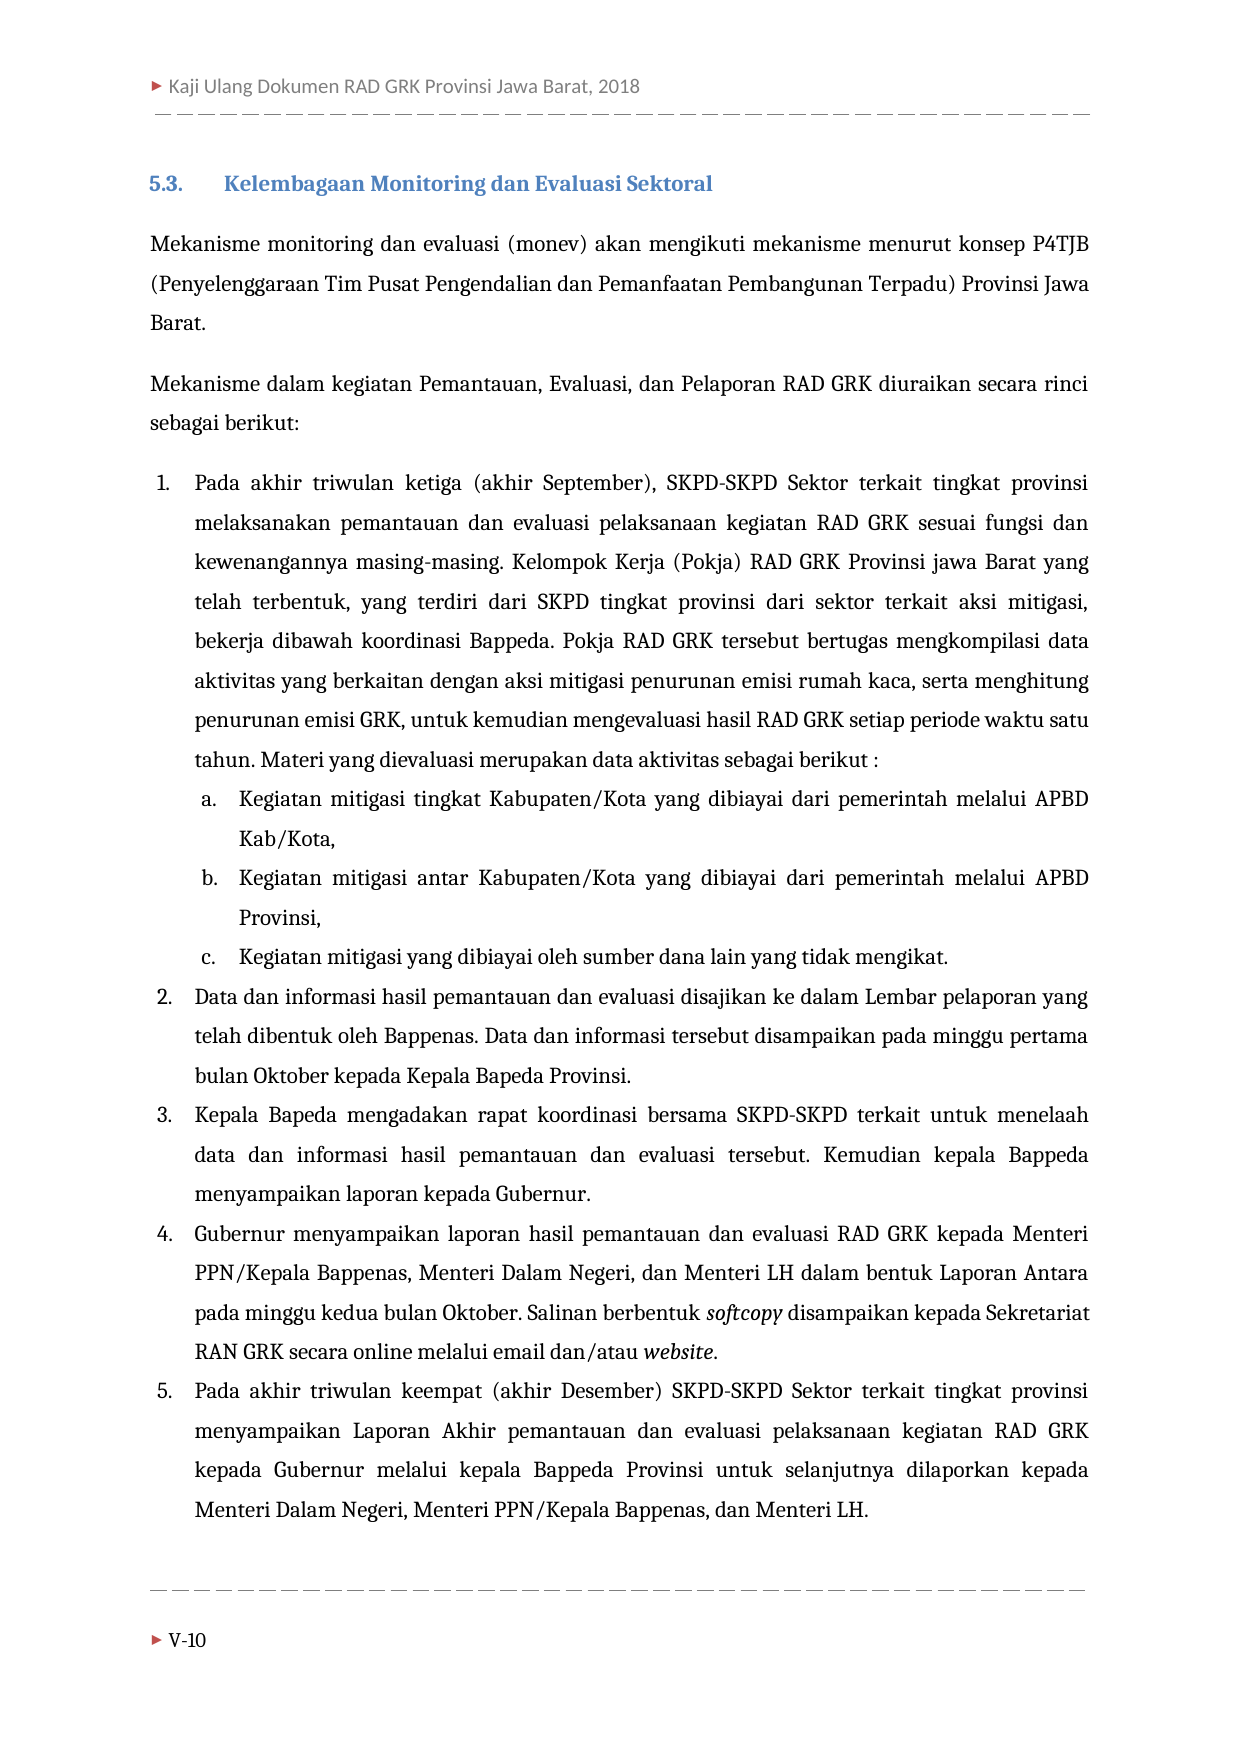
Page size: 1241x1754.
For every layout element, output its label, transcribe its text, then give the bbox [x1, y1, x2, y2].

list Kepala Bapeda mengadakan rapat koordinasi bersama SKPD-SKPD terkait untuk menelaah data dan informasi hasil pemantauan dan evaluasi tersebut. Kemudian kepala Bappeda menyampaikan laporan kepada Gubernur. [157, 1102, 1090, 1207]
list Kegiatan mitigasi tingkat Kabupaten/Kota yang dibiayai dari pemerintah melalui APBD Kab/Kota, [201, 786, 1090, 852]
list Kegiatan mitigasi yang dibiayai oleh sumber dana lain yang tidak mengikat. [201, 944, 1090, 970]
list Pada akhir triwulan keempat (akhir Desember) SKPD-SKPD Sektor terkait tingkat provinsi menyampaikan Laporan Akhir pemantauan dan evaluasi pelaksanaan kegiatan RAD GRK kepada Gubernur melalui kepala Bappeda Provinsi untuk selanjutnya dilaporkan kepada Menteri Dalam Negeri, Menteri PPN/Kepala Bappenas, dan Menteri LH. [157, 1378, 1090, 1523]
list Gubernur menyampaikan laporan hasil pemantauan dan evaluasi RAD GRK kepada Menteri PPN/Kepala Bappenas, Menteri Dalam Negeri, dan Menteri LH dalam bentuk Laporan Antara pada minggu kedua bulan Oktober. Salinan berbentuk softcopy disampaikan kepada Sekretariat RAN GRK secara online melalui email dan/atau website. [157, 1220, 1090, 1365]
list Data dan informasi hasil pemantauan dan evaluasi disajikan ke dalam Lembar pelaporan yang telah dibentuk oleh Bappenas. Data dan informasi tersebut disampaikan pada minggu pertama bulan Oktober kepada Kepala Bapeda Provinsi. [157, 983, 1090, 1089]
subtitle Kelembagaan Monitoring dan Evaluasi Sektoral [149, 171, 1090, 197]
text Mekanisme dalam kegiatan Pemantauan, Evaluasi, dan Pelaporan RAD GRK diuraikan secara rinci sebagai berikut: [150, 370, 1090, 436]
list Kegiatan mitigasi antar Kabupaten/Kota yang dibiayai dari pemerintah melalui APBD Provinsi, [201, 865, 1090, 931]
list Pada akhir triwulan ketiga (akhir September), SKPD-SKPD Sektor terkait tingkat provinsi melaksanakan pemantauan dan evaluasi pelaksanaan kegiatan RAD GRK sesuai fungsi dan kewenangannya masing-masing. Kelompok Kerja (Pokja) RAD GRK Provinsi jawa Barat yang telah terbentuk, yang terdiri dari SKPD tingkat provinsi dari sektor terkait aksi mitigasi, bekerja dibawah koordinasi Bappeda. Pokja RAD GRK tersebut bertugas mengkompilasi data aktivitas yang berkaitan dengan aksi mitigasi penurunan emisi rumah kaca, serta menghitung penurunan emisi GRK, untuk kemudian mengevaluasi hasil RAD GRK setiap periode waktu satu tahun. Materi yang dievaluasi merupakan data aktivitas sebagai berikut : [157, 470, 1090, 773]
text Mekanisme monitoring dan evaluasi (monev) akan mengikuti mekanisme menurut konsep P4TJB (Penyelenggaraan Tim Pusat Pengendalian dan Pemanfaatan Pembangunan Terpadu) Provinsi Jawa Barat. [150, 231, 1090, 336]
